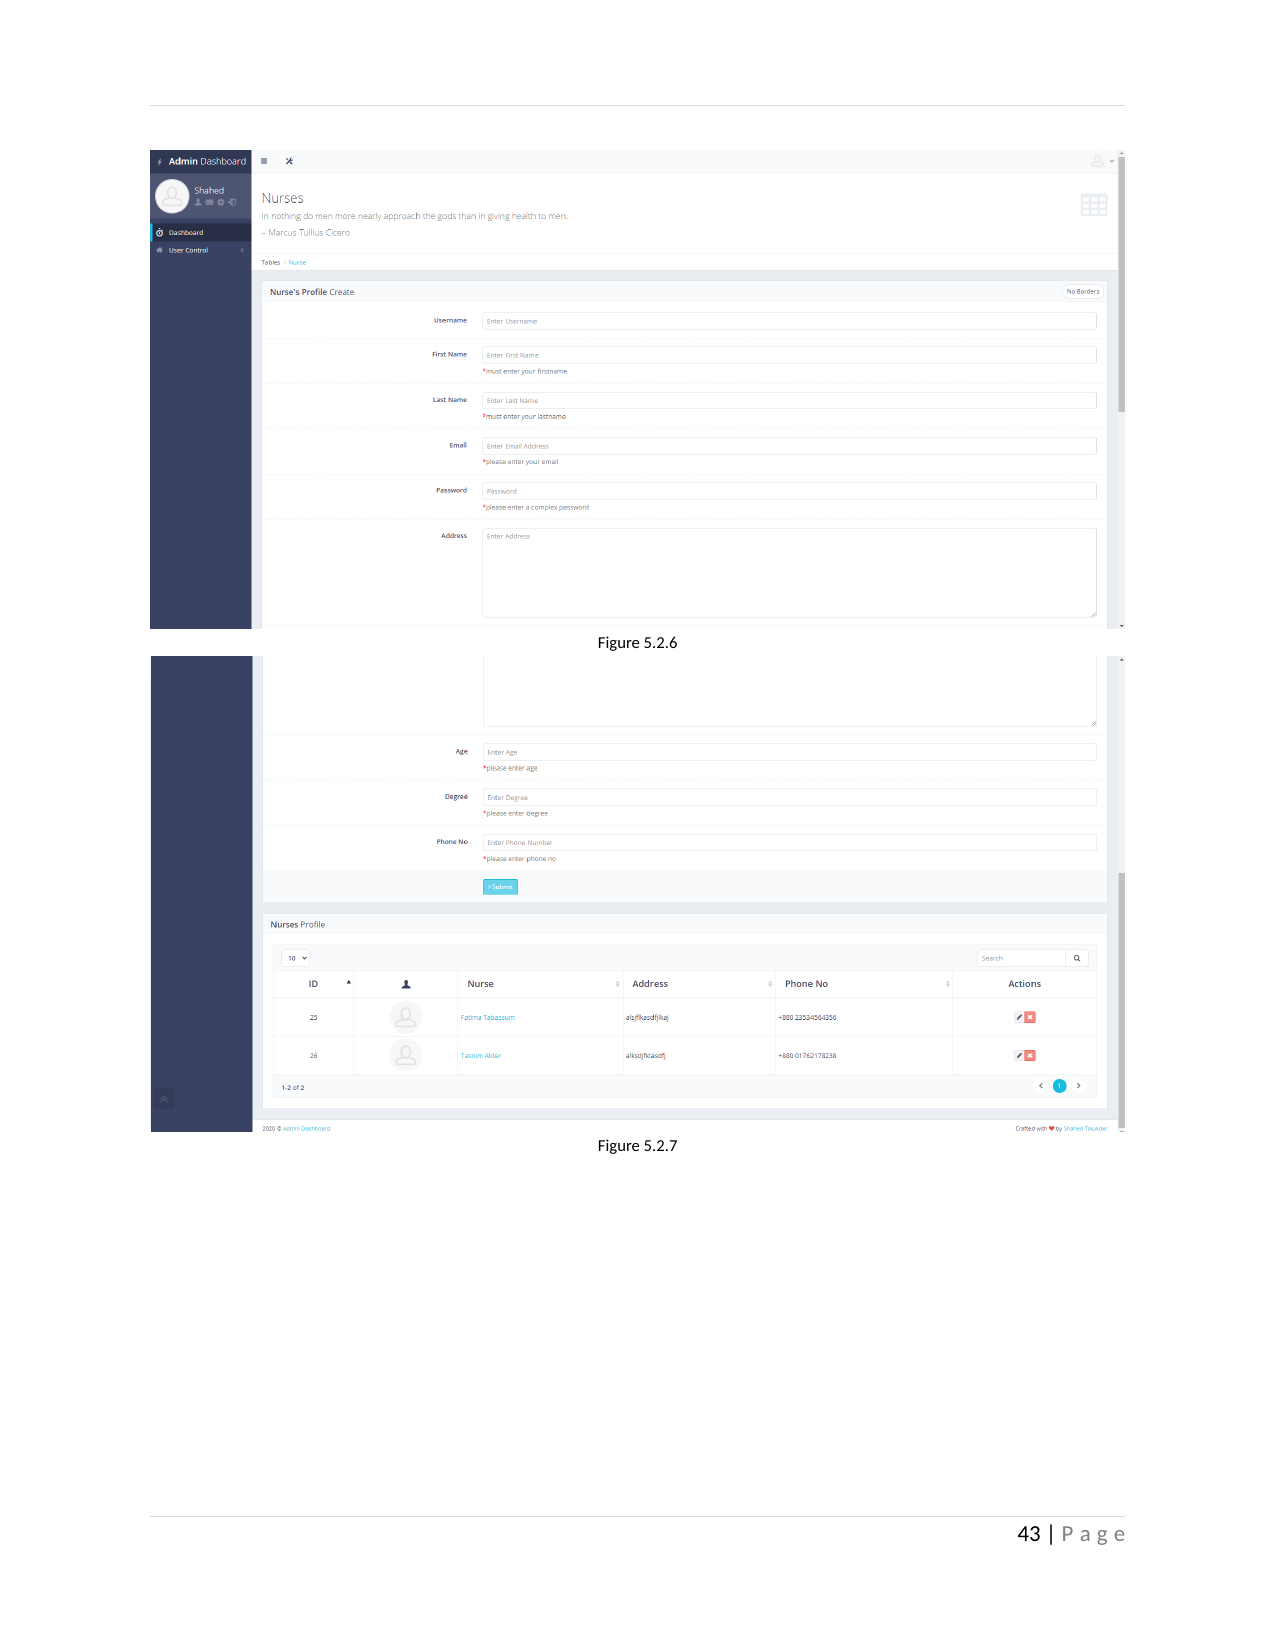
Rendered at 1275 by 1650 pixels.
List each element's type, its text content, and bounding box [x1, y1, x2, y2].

picture [150, 150, 1125, 629]
text Figure 5.2.6 [150, 633, 1125, 653]
picture [150, 656, 1125, 1132]
text Figure 5.2.7 [150, 1136, 1125, 1156]
